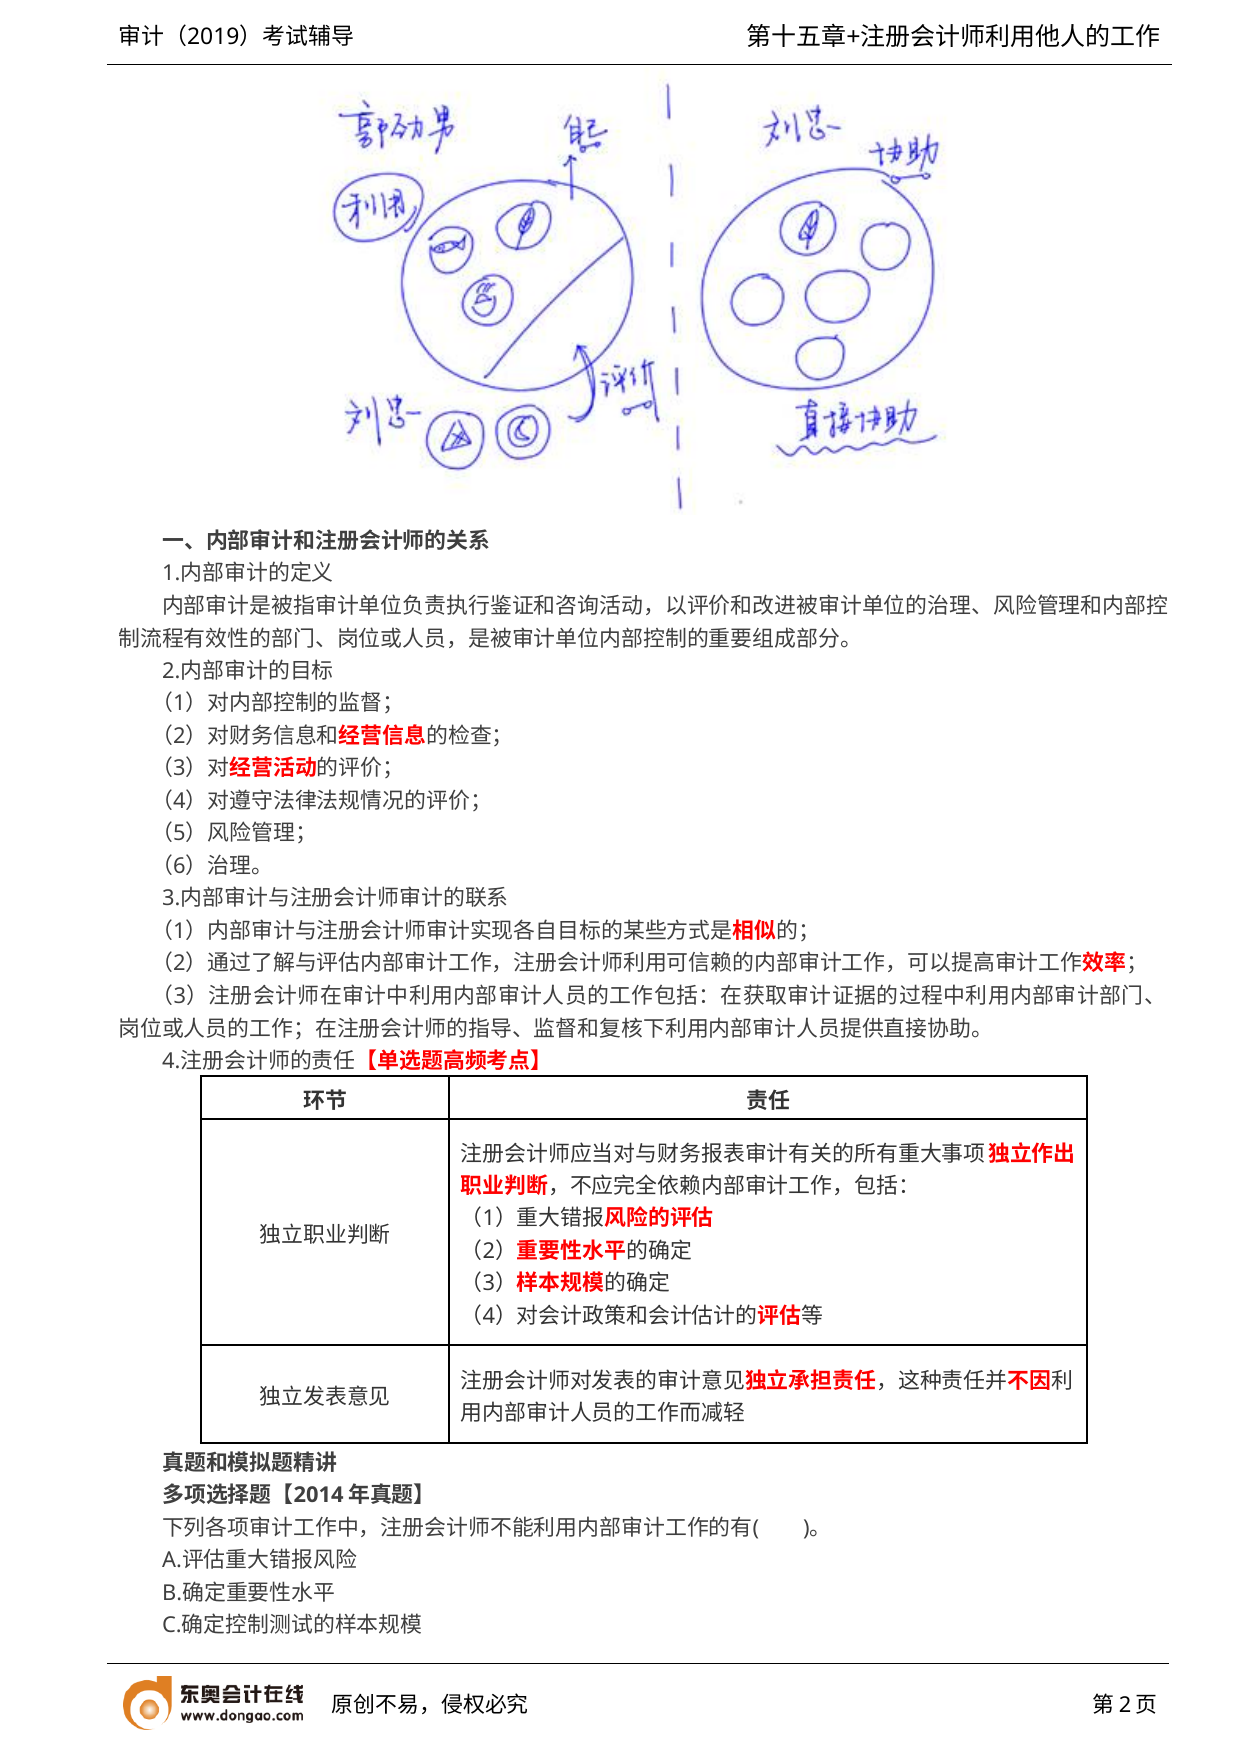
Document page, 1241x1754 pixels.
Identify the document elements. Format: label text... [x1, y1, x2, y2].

text （2）通过了解与评估内部审计工作，注册会计师利用可信赖的内部审计工作，可以提高审计工作效率； [118, 945, 1169, 978]
text （1）对内部控制的监督； [118, 685, 1169, 718]
table_header 责任 [450, 1077, 1086, 1118]
text 真题和模拟题精讲 [118, 1444, 1169, 1477]
text （2）对财务信息和经营信息的检查； [118, 718, 1169, 750]
text 内部审计是被指审计单位负责执行鉴证和咨询活动，以评价和改进被审计单位的治理、风险管理和内部控制流程有效性的部门、岗位或人员，是被审计单位内部控制的重要组成部分。 [118, 588, 1169, 653]
table_header 环节 [202, 1077, 448, 1118]
table_cell 注册会计师应当对与财务报表审计有关的所有重大事项独立作出职业判断，不应完全依赖内部审计工作，包括： （1）重大错报风险的评估 （2）重要性水平的确定 （3）样本规模的确定 （4）对会计政策和会计估计的评估等 [450, 1120, 1086, 1343]
text 一、内部审计和注册会计师的关系 [118, 523, 1169, 555]
text （5）风险管理； [118, 815, 1169, 848]
picture [118, 1675, 308, 1731]
text 下列各项审计工作中，注册会计师不能利用内部审计工作的有( )。 [118, 1509, 1169, 1542]
text 多项选择题【2014年真题】 [118, 1477, 1169, 1509]
table_cell 独立职业判断 [202, 1120, 448, 1343]
text （6）治理。 [118, 848, 1169, 880]
text （3）对经营活动的评价； [118, 750, 1169, 783]
text 2.内部审计的目标 [118, 653, 1169, 685]
text （4）对遵守法律法规情况的评价； [118, 783, 1169, 815]
table_cell 独立发表意见 [202, 1346, 448, 1442]
text A.评估重大错报风险 [118, 1542, 1169, 1574]
picture [295, 67, 993, 515]
table_cell 注册会计师对发表的审计意见独立承担责任，这种责任并不因利用内部审计人员的工作而减轻 [450, 1346, 1086, 1442]
text （1）内部审计与注册会计师审计实现各自目标的某些方式是相似的； [118, 913, 1169, 945]
text 1.内部审计的定义 [118, 555, 1169, 588]
text （3）注册会计师在审计中利用内部审计人员的工作包括：在获取审计证据的过程中利用内部审计部门、岗位或人员的工作；在注册会计师的指导、监督和复核下利用内部审计人员提供直接协助。 [118, 978, 1169, 1043]
text B.确定重要性水平 [118, 1574, 1169, 1607]
text C.确定控制测试的样本规模 [118, 1607, 1169, 1639]
text 4.注册会计师的责任【单选题高频考点】 [118, 1043, 1169, 1075]
text 3.内部审计与注册会计师审计的联系 [118, 880, 1169, 913]
